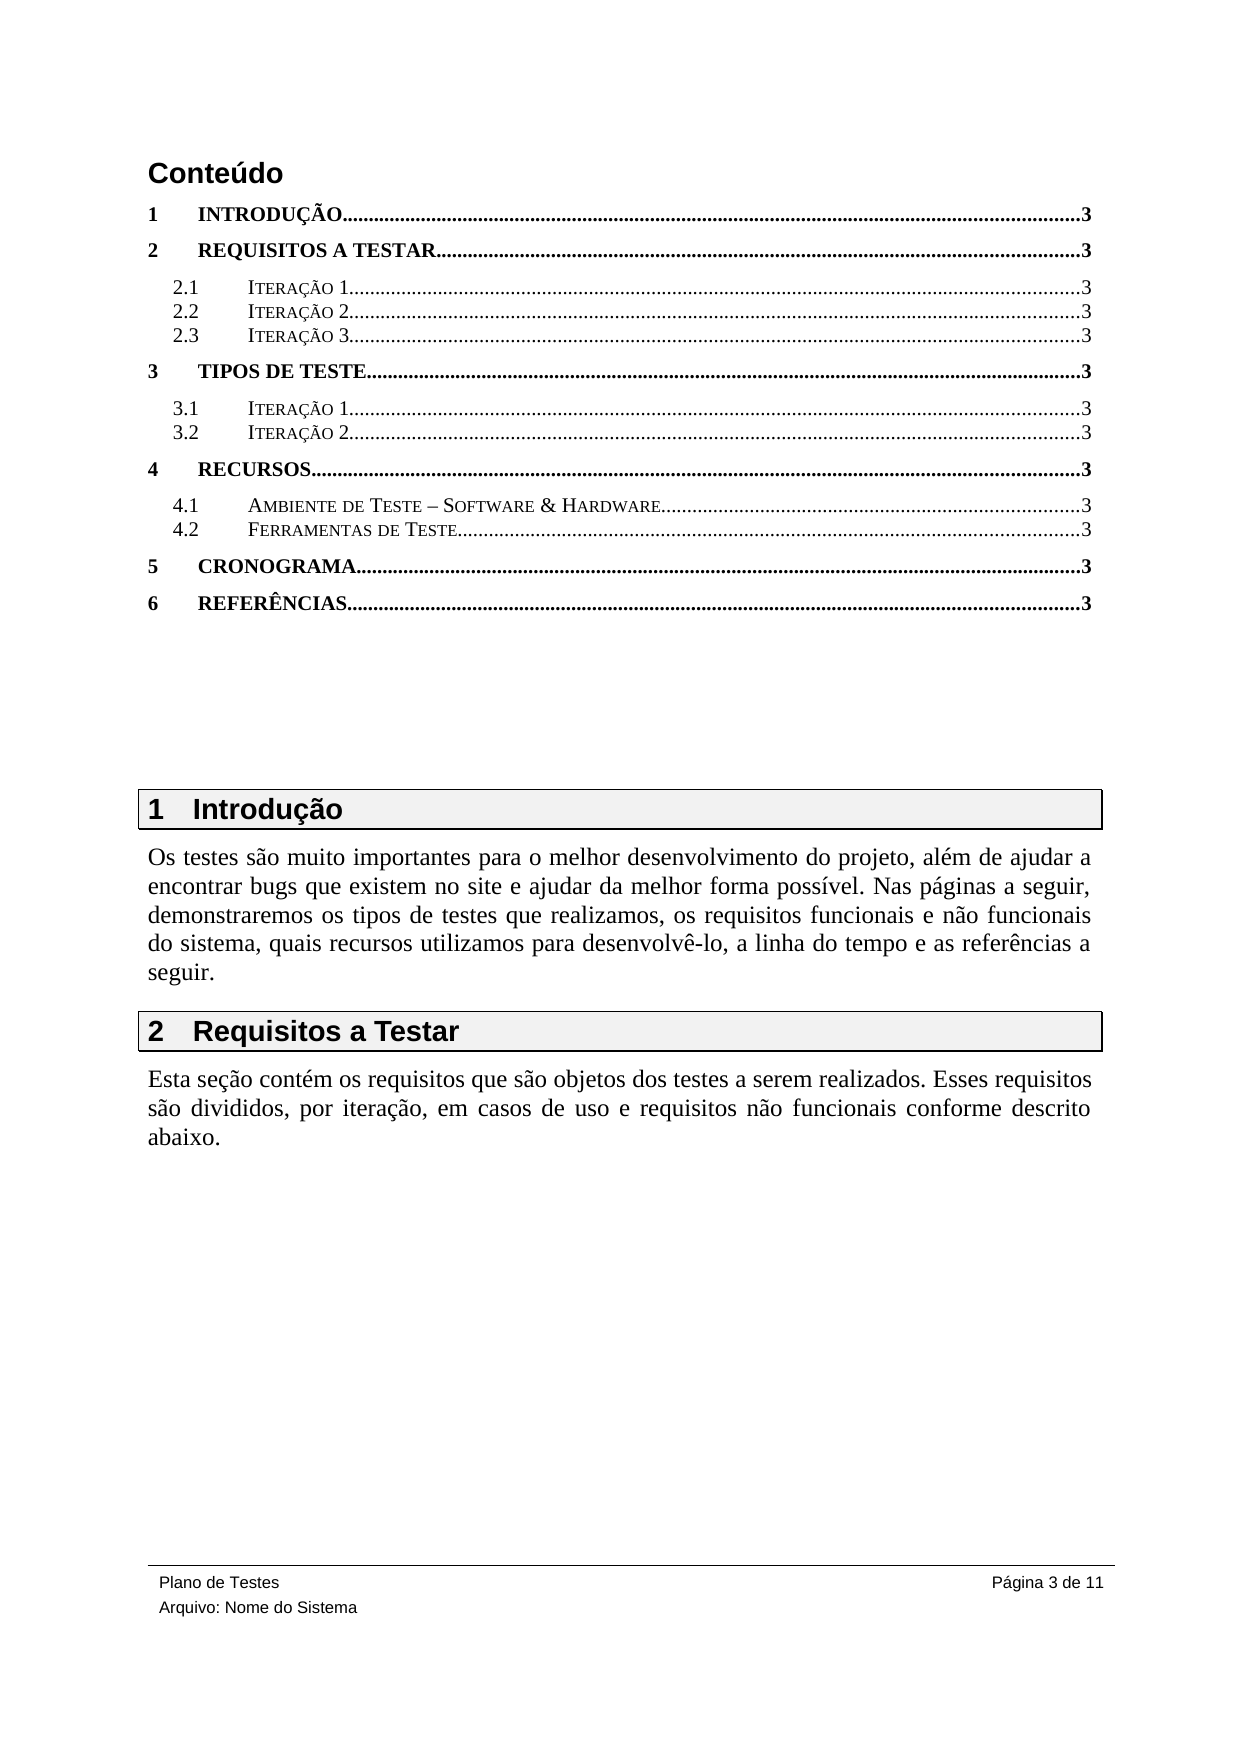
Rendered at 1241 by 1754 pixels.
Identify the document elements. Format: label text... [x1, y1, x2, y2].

text Conteúdo [148, 156, 1092, 189]
text 4.1 Ambiente de Teste – Software & Hardware 3 [173, 493, 1092, 517]
text 3.1 Iteração 1 3 [173, 396, 1092, 420]
subtitle Introdução [139, 790, 1101, 828]
text 5 Cronograma 3 [148, 554, 1092, 578]
text Os testes são muito importantes para o melhor desenvolvimento do projeto, além de ajudar a encontrar bugs que existem no site e ajudar da melhor forma possível. Nas páginas a seguir, demonstraremos os tipos de testes que realizamos, os requisitos funcionais e não funcionais do sistema, quais recursos utilizamos para desenvolvê-lo, a linha do tempo e as referências a seguir. [148, 842, 1092, 986]
text 4 Recursos 3 [148, 457, 1092, 481]
text 6 Referências 3 [148, 590, 1092, 614]
text 2.1 Iteração 1 3 [173, 275, 1092, 299]
text 2.3 Iteração 3 3 [173, 323, 1092, 347]
text 3.2 Iteração 2 3 [173, 420, 1092, 444]
text 3 Tipos de Teste 3 [148, 359, 1092, 383]
subtitle Requisitos a Testar [139, 1012, 1101, 1050]
text 2.2 Iteração 2 3 [173, 299, 1092, 323]
text 4.2 Ferramentas de Teste 3 [173, 517, 1092, 541]
text 1 Introdução 3 [148, 202, 1092, 226]
text Esta seção contém os requisitos que são objetos dos testes a serem realizados. Esses requisitos são divididos, por iteração, em casos de uso e requisitos não funcionais conforme descrito abaixo. [148, 1064, 1092, 1151]
text 2 Requisitos a Testar 3 [148, 238, 1092, 262]
